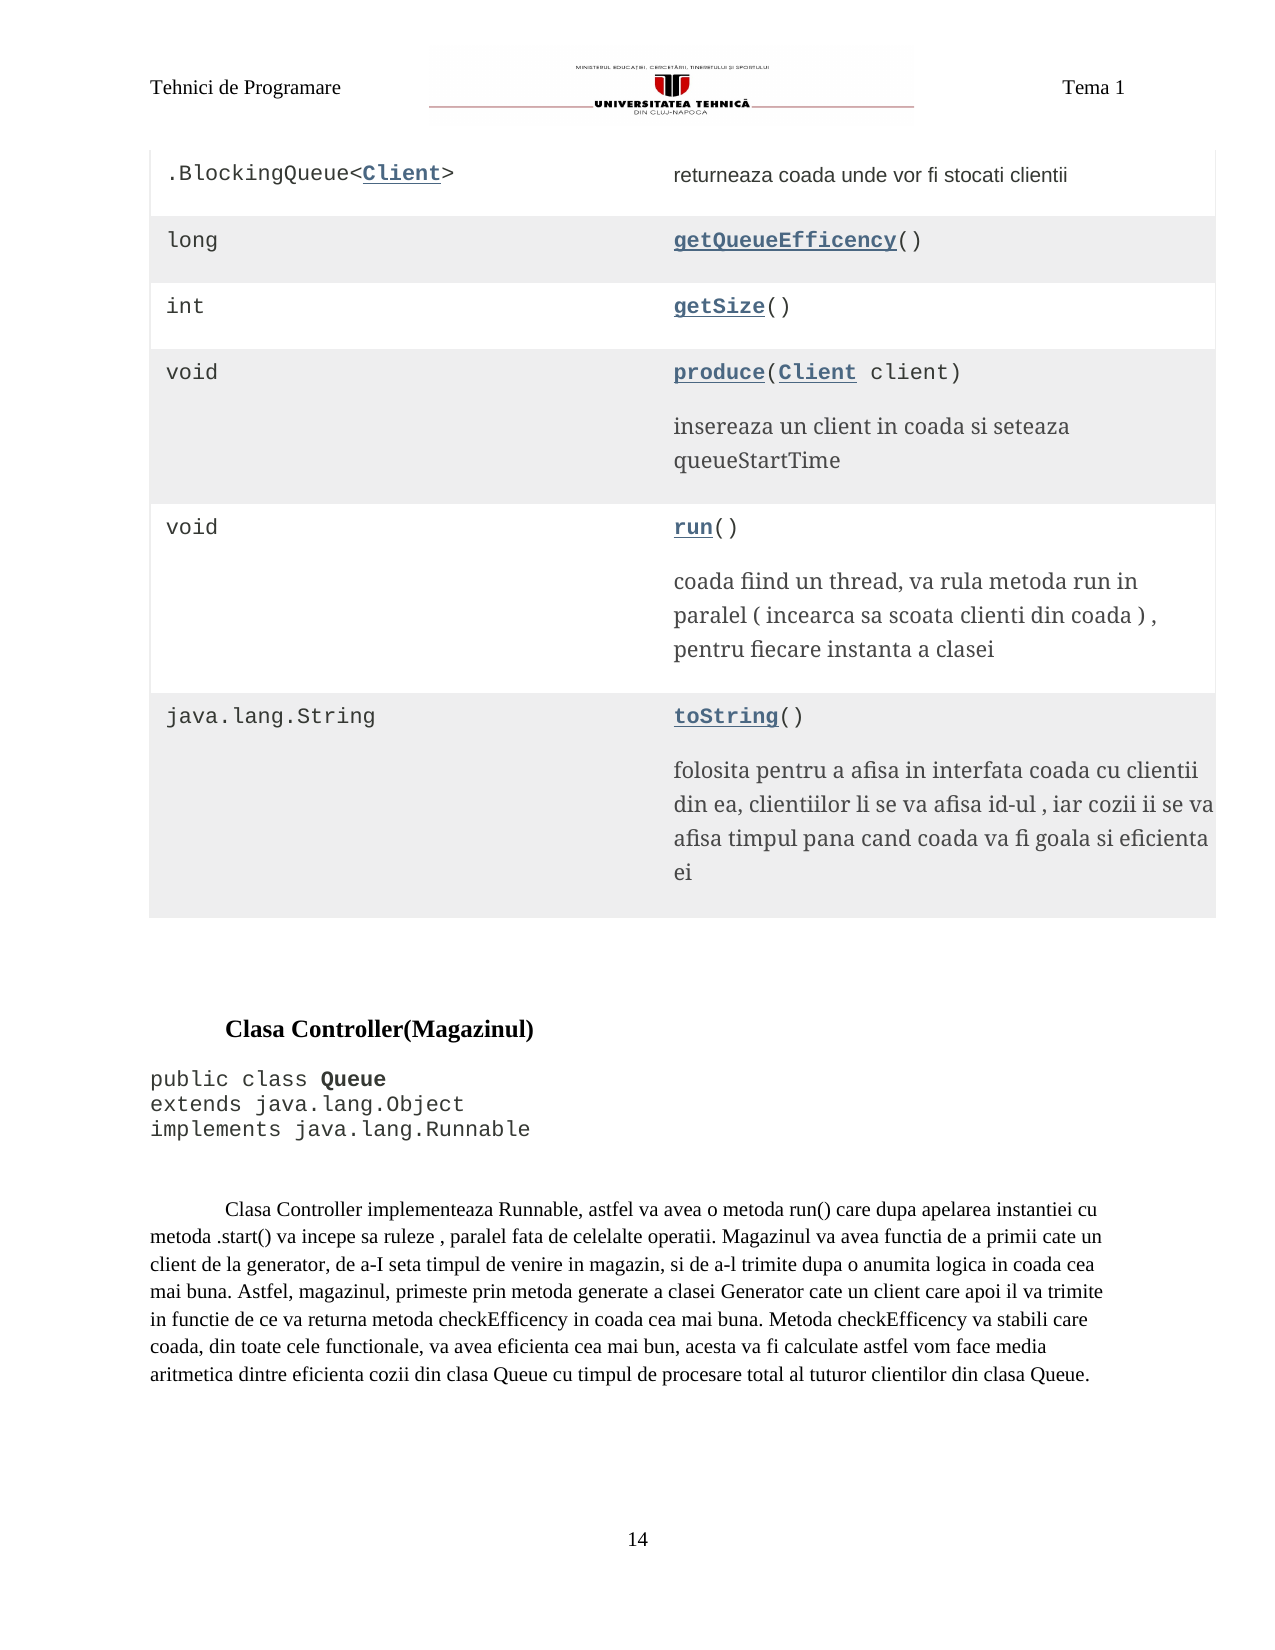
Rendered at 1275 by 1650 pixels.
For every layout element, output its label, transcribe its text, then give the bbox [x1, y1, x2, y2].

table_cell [658, 150, 1215, 216]
table_cell getSize() [658, 283, 1215, 349]
table_cell long [151, 216, 658, 283]
text Clasa Controller implementeaza Runnable, astfel va avea o metoda run() care dupa apelarea instantiei cu metoda .start() va incepe sa ruleze , paralel fata de celelalte operatii. Magazinul va avea functia de a primii cate un client de la generator, de a-I seta timpul de venire in magazin, si de a-l trimite dupa o anumita logica in coada cea mai buna. Astfel, magazinul, primeste prin metoda generate a clasei Generator cate un client care apoi il va trimite in functie de ce va returna metoda checkEfficency in coada cea mai buna. Metoda checkEfficency va stabili care coada, din toate cele functionale, va avea eficienta cea mai bun, acesta va fi calculate astfel vom face media aritmetica dintre eficienta cozii din clasa Queue cu timpul de procesare total al tuturor clientilor din clasa Queue. [150, 1196, 1125, 1386]
table_cell run() coada fiind un thread, va rula metoda run in paralel ( incearca sa scoata clienti din coada ) , pentru fiecare instanta a clasei [658, 504, 1215, 693]
text public class Queue [150, 1068, 1125, 1093]
picture [429, 45, 915, 126]
text extends java.lang.Object [150, 1093, 1125, 1118]
table_cell getQueueEfficency() [658, 216, 1215, 283]
table_cell int [151, 283, 658, 349]
table_cell void [151, 349, 658, 504]
table_cell void [151, 504, 658, 693]
list Clasa Controller(Magazinul) [225, 1014, 1125, 1043]
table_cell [151, 150, 658, 216]
table_cell produce(Client client) insereaza un client in coada si seteaza queueStartTime [658, 349, 1215, 504]
text implements java.lang.Runnable [150, 1118, 1125, 1143]
table_cell java.lang.String [151, 693, 658, 916]
table_cell toString() folosita pentru a afisa in interfata coada cu clientii din ea, clientiilor li se va afisa id-ul , iar cozii ii se va afisa timpul pana cand coada va fi goala si eficienta ei [658, 693, 1215, 916]
